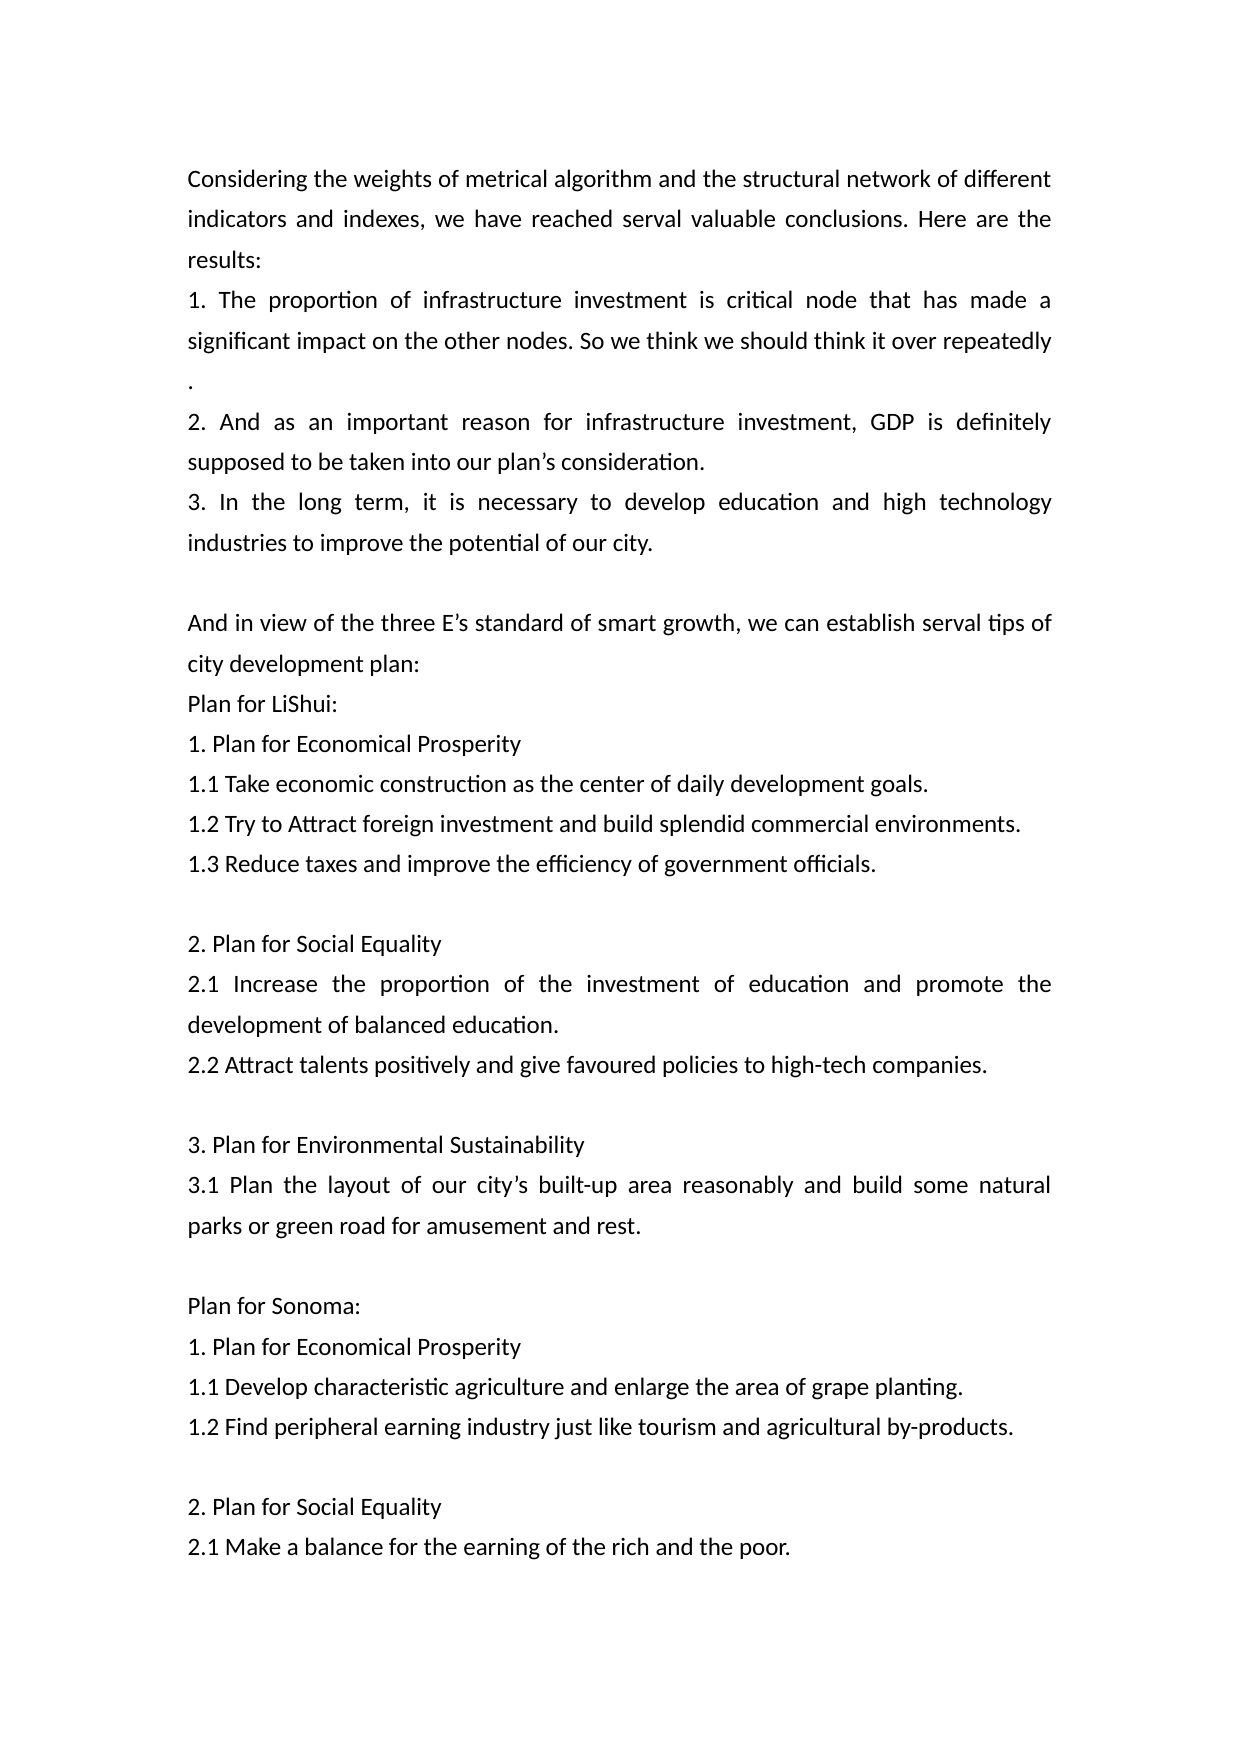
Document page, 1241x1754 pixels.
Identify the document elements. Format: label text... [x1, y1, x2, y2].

text And in view of the three E’s standard of smart growth, we can establish serval tips of city development plan: [187, 606, 1053, 679]
text 3. In the long term, it is necessary to develop education and high technology industries to improve the potential of our city. [187, 485, 1053, 558]
text Plan for LiShui: [187, 687, 1053, 719]
text 1.1 Take economic construction as the center of daily development goals. [187, 767, 1053, 800]
text Plan for Sonoma: [187, 1289, 1053, 1322]
text 2.1 Make a balance for the earning of the rich and the poor. [187, 1530, 1053, 1563]
text 1. Plan for Economical Prosperity [187, 1330, 1053, 1362]
text 1.2 Try to Attract foreign investment and build splendid commercial environments. [187, 807, 1053, 840]
text 3. Plan for Environmental Sustainability [187, 1129, 1053, 1161]
text Considering the weights of metrical algorithm and the structural network of different indicators and indexes, we have reached serval valuable conclusions. Here are the results: [187, 162, 1053, 276]
text 2. Plan for Social Equality [187, 1490, 1053, 1523]
text 1. The proportion of infrastructure investment is critical node that has made a significant impact on the other nodes. So we think we should think it over repeatedly . [187, 283, 1053, 397]
text 1.1 Develop characteristic agriculture and enlarge the area of grape planting. [187, 1370, 1053, 1402]
text 1.3 Reduce taxes and improve the efficiency of government officials. [187, 847, 1053, 880]
text 1. Plan for Economical Prosperity [187, 727, 1053, 759]
text 1.2 Find peripheral earning industry just like tourism and agricultural by-products. [187, 1410, 1053, 1442]
text 2. And as an important reason for infrastructure investment, GDP is definitely supposed to be taken into our plan’s consideration. [187, 405, 1053, 478]
text 3.1 Plan the layout of our city’s built-up area reasonably and build some natural parks or green road for amusement and rest. [187, 1169, 1053, 1242]
text 2.2 Attract talents positively and give favoured policies to high-tech companies. [187, 1048, 1053, 1081]
text 2. Plan for Social Equality [187, 928, 1053, 960]
text 2.1 Increase the proportion of the investment of education and promote the development of balanced education. [187, 968, 1053, 1041]
